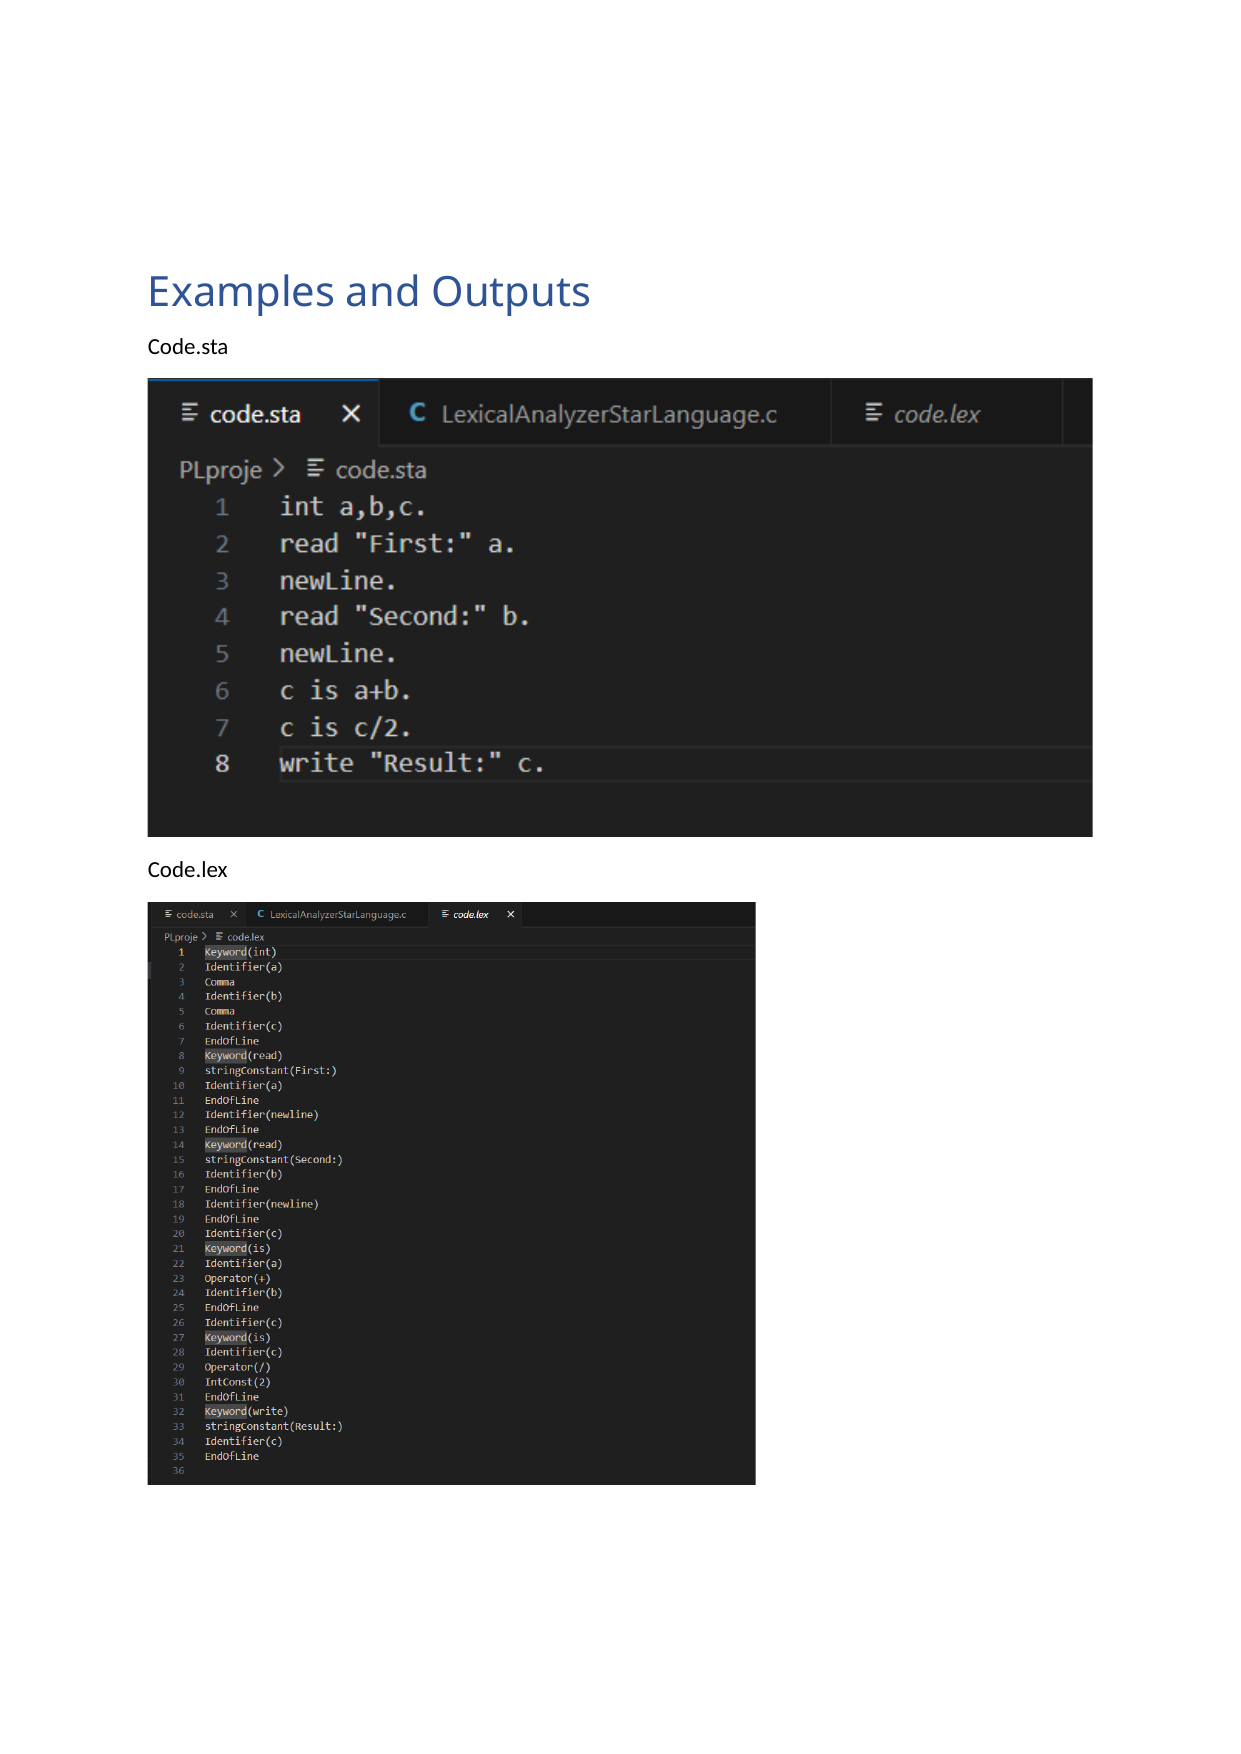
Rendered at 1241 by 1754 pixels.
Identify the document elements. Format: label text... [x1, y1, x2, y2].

picture [147, 378, 1093, 837]
text Code.sta [148, 332, 1093, 360]
subtitle Examples and Outputs [148, 262, 1093, 319]
text Code.lex [148, 855, 1093, 883]
picture [147, 902, 756, 1485]
